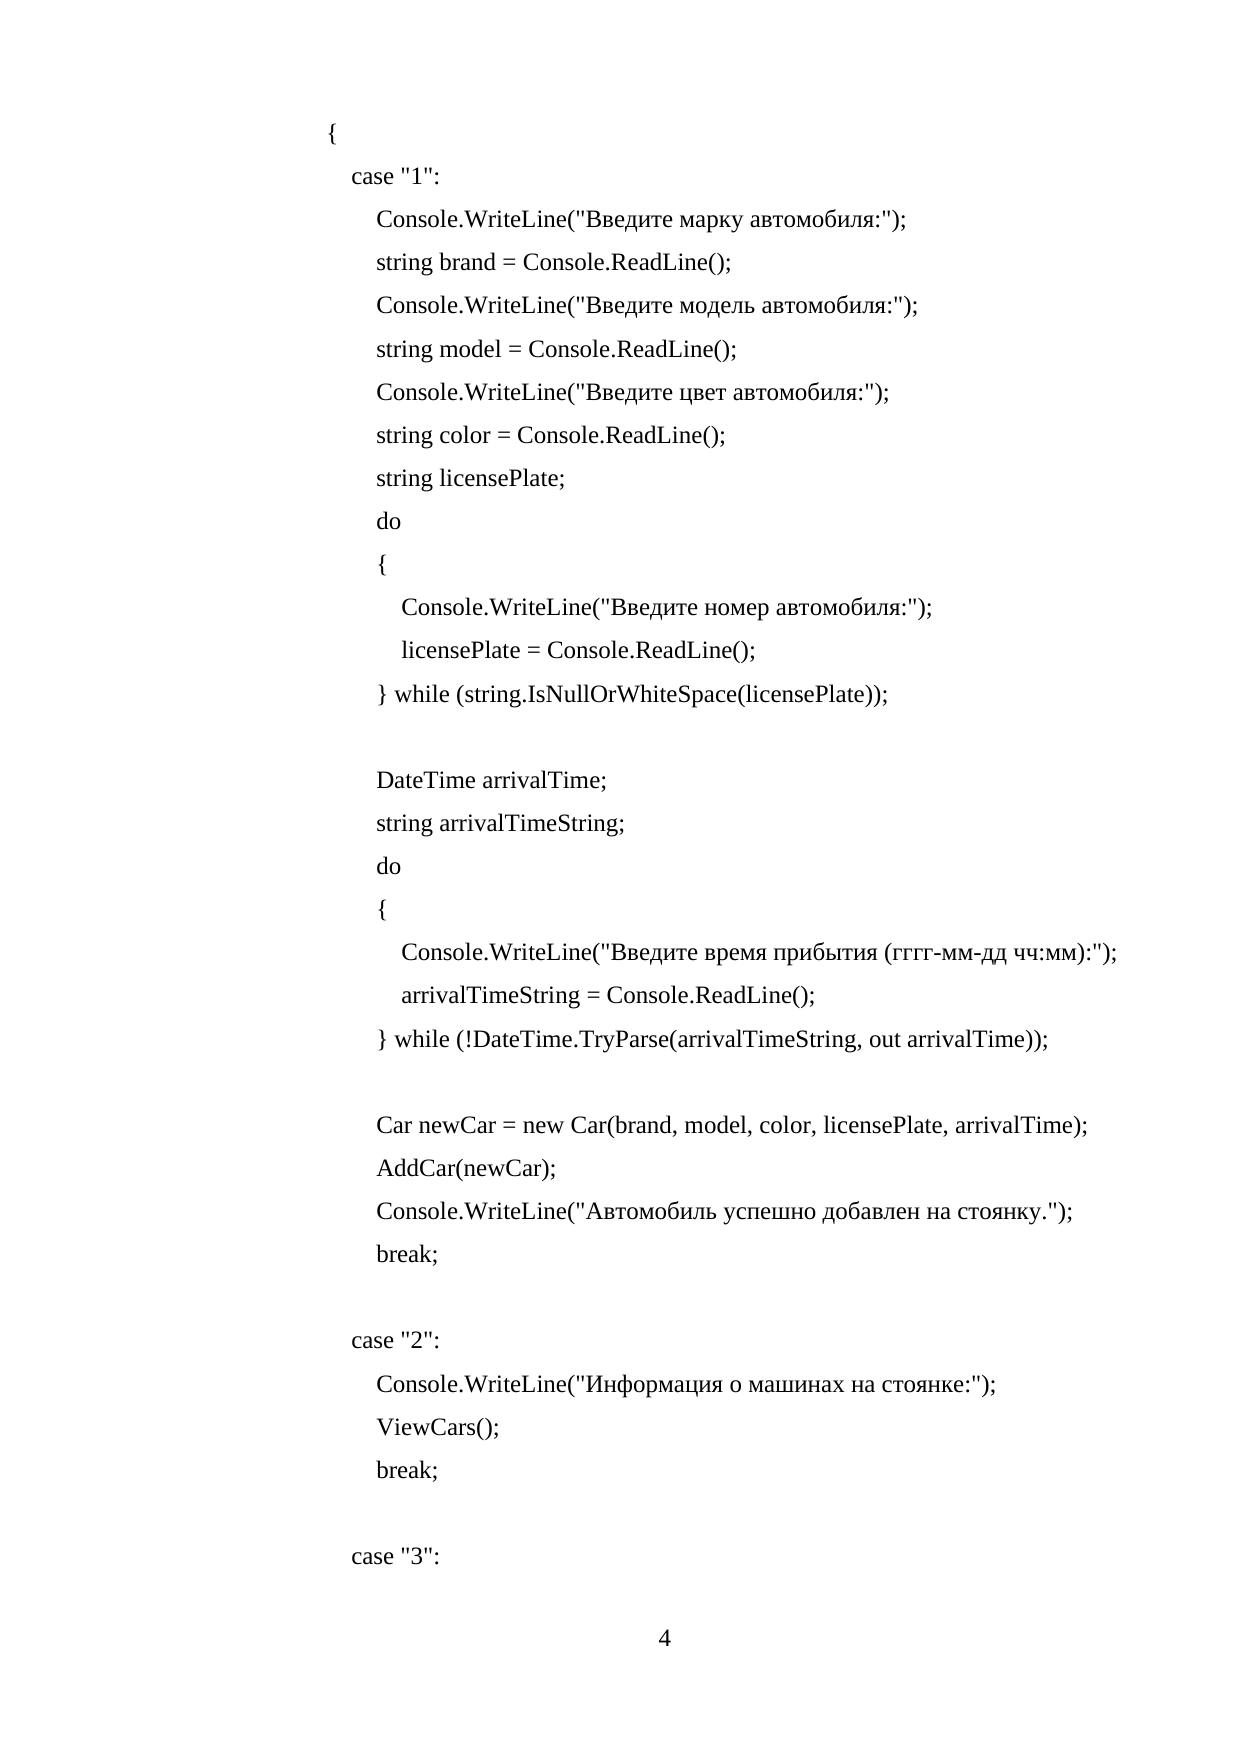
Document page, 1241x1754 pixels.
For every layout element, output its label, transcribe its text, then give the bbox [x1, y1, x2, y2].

text } while (string.IsNullOrWhiteSpace(licensePlate)); [177, 679, 1152, 707]
text do [177, 506, 1152, 535]
text string model = Console.ReadLine(); [177, 334, 1152, 362]
text case "1": [177, 161, 1152, 190]
text string arrivalTimeString; [177, 808, 1152, 837]
text arrivalTimeString = Console.ReadLine(); [177, 981, 1152, 1009]
text Console.WriteLine("Автомобиль успешно добавлен на стоянку."); [177, 1196, 1152, 1225]
text do [177, 851, 1152, 880]
text } while (!DateTime.TryParse(arrivalTimeString, out arrivalTime)); [177, 1024, 1152, 1052]
text { [177, 549, 1152, 578]
text Console.WriteLine("Введите время прибытия (гггг-мм-дд чч:мм):"); [177, 937, 1152, 966]
text Console.WriteLine("Введите цвет автомобиля:"); [177, 377, 1152, 406]
text Console.WriteLine("Введите модель автомобиля:"); [177, 291, 1152, 319]
text Console.WriteLine("Информация о машинах на стоянке:"); [177, 1369, 1152, 1397]
text Console.WriteLine("Введите марку автомобиля:"); [177, 204, 1152, 233]
text Car newCar = new Car(brand, model, color, licensePlate, arrivalTime); [177, 1110, 1152, 1139]
text ViewCars(); [177, 1412, 1152, 1441]
text case "2": [177, 1326, 1152, 1354]
text string color = Console.ReadLine(); [177, 420, 1152, 449]
text AddCar(newCar); [177, 1153, 1152, 1182]
text case "3": [177, 1541, 1152, 1570]
text string brand = Console.ReadLine(); [177, 247, 1152, 276]
text DateTime arrivalTime; [177, 765, 1152, 794]
text licensePlate = Console.ReadLine(); [177, 636, 1152, 664]
text break; [177, 1239, 1152, 1268]
text Console.WriteLine("Введите номер автомобиля:"); [177, 592, 1152, 621]
text break; [177, 1455, 1152, 1484]
text { [177, 894, 1152, 923]
text string licensePlate; [177, 463, 1152, 492]
text { [177, 118, 1152, 147]
